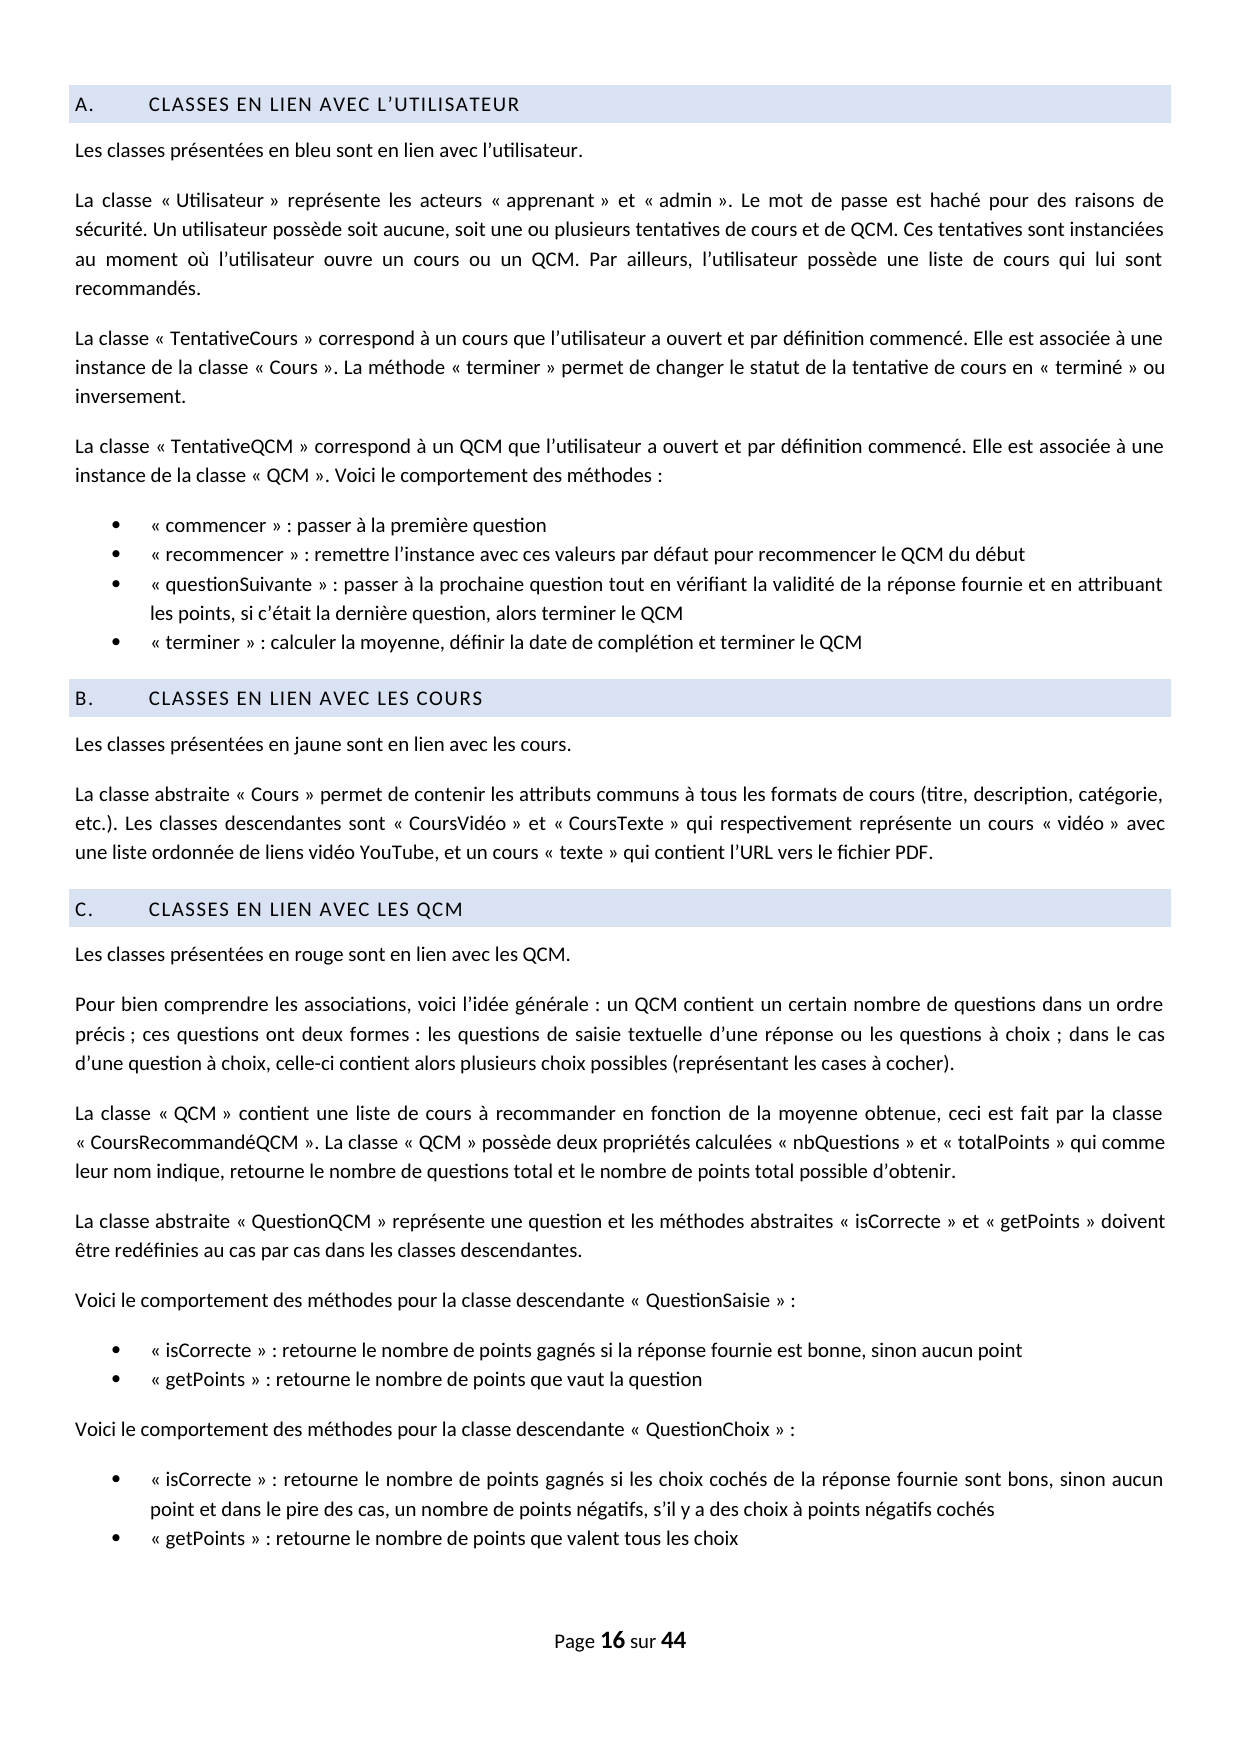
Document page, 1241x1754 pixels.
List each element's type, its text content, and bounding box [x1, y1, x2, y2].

list « recommencer » : remettre l’instance avec ces valeurs par défaut pour recommencer le QCM du début [112, 542, 1165, 567]
list « getPoints » : retourne le nombre de points que valent tous les choix [112, 1525, 1165, 1550]
subtitle Classes en lien avec l’utilisateur [75, 92, 1165, 117]
text La classe « TentativeCours » correspond à un cours que l’utilisateur a ouvert et par définition commencé. Elle est associée à une instance de la classe « Cours ». La méthode « terminer » permet de changer le statut de la tentative de cours en « terminé » ou inversement. [75, 325, 1165, 409]
text La classe « QCM » contient une liste de cours à recommander en fonction de la moyenne obtenue, ceci est fait par la classe « CoursRecommandéQCM ». La classe « QCM » possède deux propriétés calculées « nbQuestions » et « totalPoints » qui comme leur nom indique, retourne le nombre de questions total et le nombre de points total possible d’obtenir. [75, 1100, 1165, 1184]
text La classe abstraite « QuestionQCM » représente une question et les méthodes abstraites « isCorrecte » et « getPoints » doivent être redéfinies au cas par cas dans les classes descendantes. [75, 1208, 1165, 1263]
text Les classes présentées en jaune sont en lien avec les cours. [75, 731, 1165, 757]
text Voici le comportement des méthodes pour la classe descendante « QuestionSaisie » : [75, 1287, 1165, 1313]
text Les classes présentées en rouge sont en lien avec les QCM. [75, 942, 1165, 967]
text La classe « Utilisateur » représente les acteurs « apprenant » et « admin ». Le mot de passe est haché pour des raisons de sécurité. Un utilisateur possède soit aucune, soit une ou plusieurs tentatives de cours et de QCM. Ces tentatives sont instanciées au moment où l’utilisateur ouvre un cours ou un QCM. Par ailleurs, l’utilisateur possède une liste de cours qui lui sont recommandés. [75, 187, 1165, 300]
list « terminer » : calculer la moyenne, définir la date de complétion et terminer le QCM [112, 629, 1165, 654]
text Pour bien comprendre les associations, voici l’idée générale : un QCM contient un certain nombre de questions dans un ordre précis ; ces questions ont deux formes : les questions de saisie textuelle d’une réponse ou les questions à choix ; dans le cas d’une question à choix, celle-ci contient alors plusieurs choix possibles (représentant les cases à cocher). [75, 992, 1165, 1075]
list « isCorrecte » : retourne le nombre de points gagnés si la réponse fournie est bonne, sinon aucun point [112, 1337, 1165, 1363]
list « questionSuivante » : passer à la prochaine question tout en vérifiant la validité de la réponse fournie et en attribuant les points, si c’était la dernière question, alors terminer le QCM [112, 571, 1165, 625]
list « isCorrecte » : retourne le nombre de points gagnés si les choix cochés de la réponse fournie sont bons, sinon aucun point et dans le pire des cas, un nombre de points négatifs, s’il y a des choix à points négatifs cochés [112, 1467, 1165, 1521]
subtitle Classes en lien avec les QCM [75, 896, 1165, 921]
text La classe abstraite « Cours » permet de contenir les attributs communs à tous les formats de cours (titre, description, catégorie, etc.). Les classes descendantes sont « CoursVidéo » et « CoursTexte » qui respectivement représente un cours « vidéo » avec une liste ordonnée de liens vidéo YouTube, et un cours « texte » qui contient l’URL vers le fichier PDF. [75, 781, 1165, 865]
text Les classes présentées en bleu sont en lien avec l’utilisateur. [75, 137, 1165, 163]
text La classe « TentativeQCM » correspond à un QCM que l’utilisateur a ouvert et par définition commencé. Elle est associée à une instance de la classe « QCM ». Voici le comportement des méthodes : [75, 433, 1165, 488]
subtitle Classes en lien avec les cours [75, 685, 1165, 711]
text Voici le comportement des méthodes pour la classe descendante « QuestionChoix » : [75, 1417, 1165, 1442]
list « getPoints » : retourne le nombre de points que vaut la question [112, 1367, 1165, 1392]
list « commencer » : passer à la première question [112, 512, 1165, 538]
